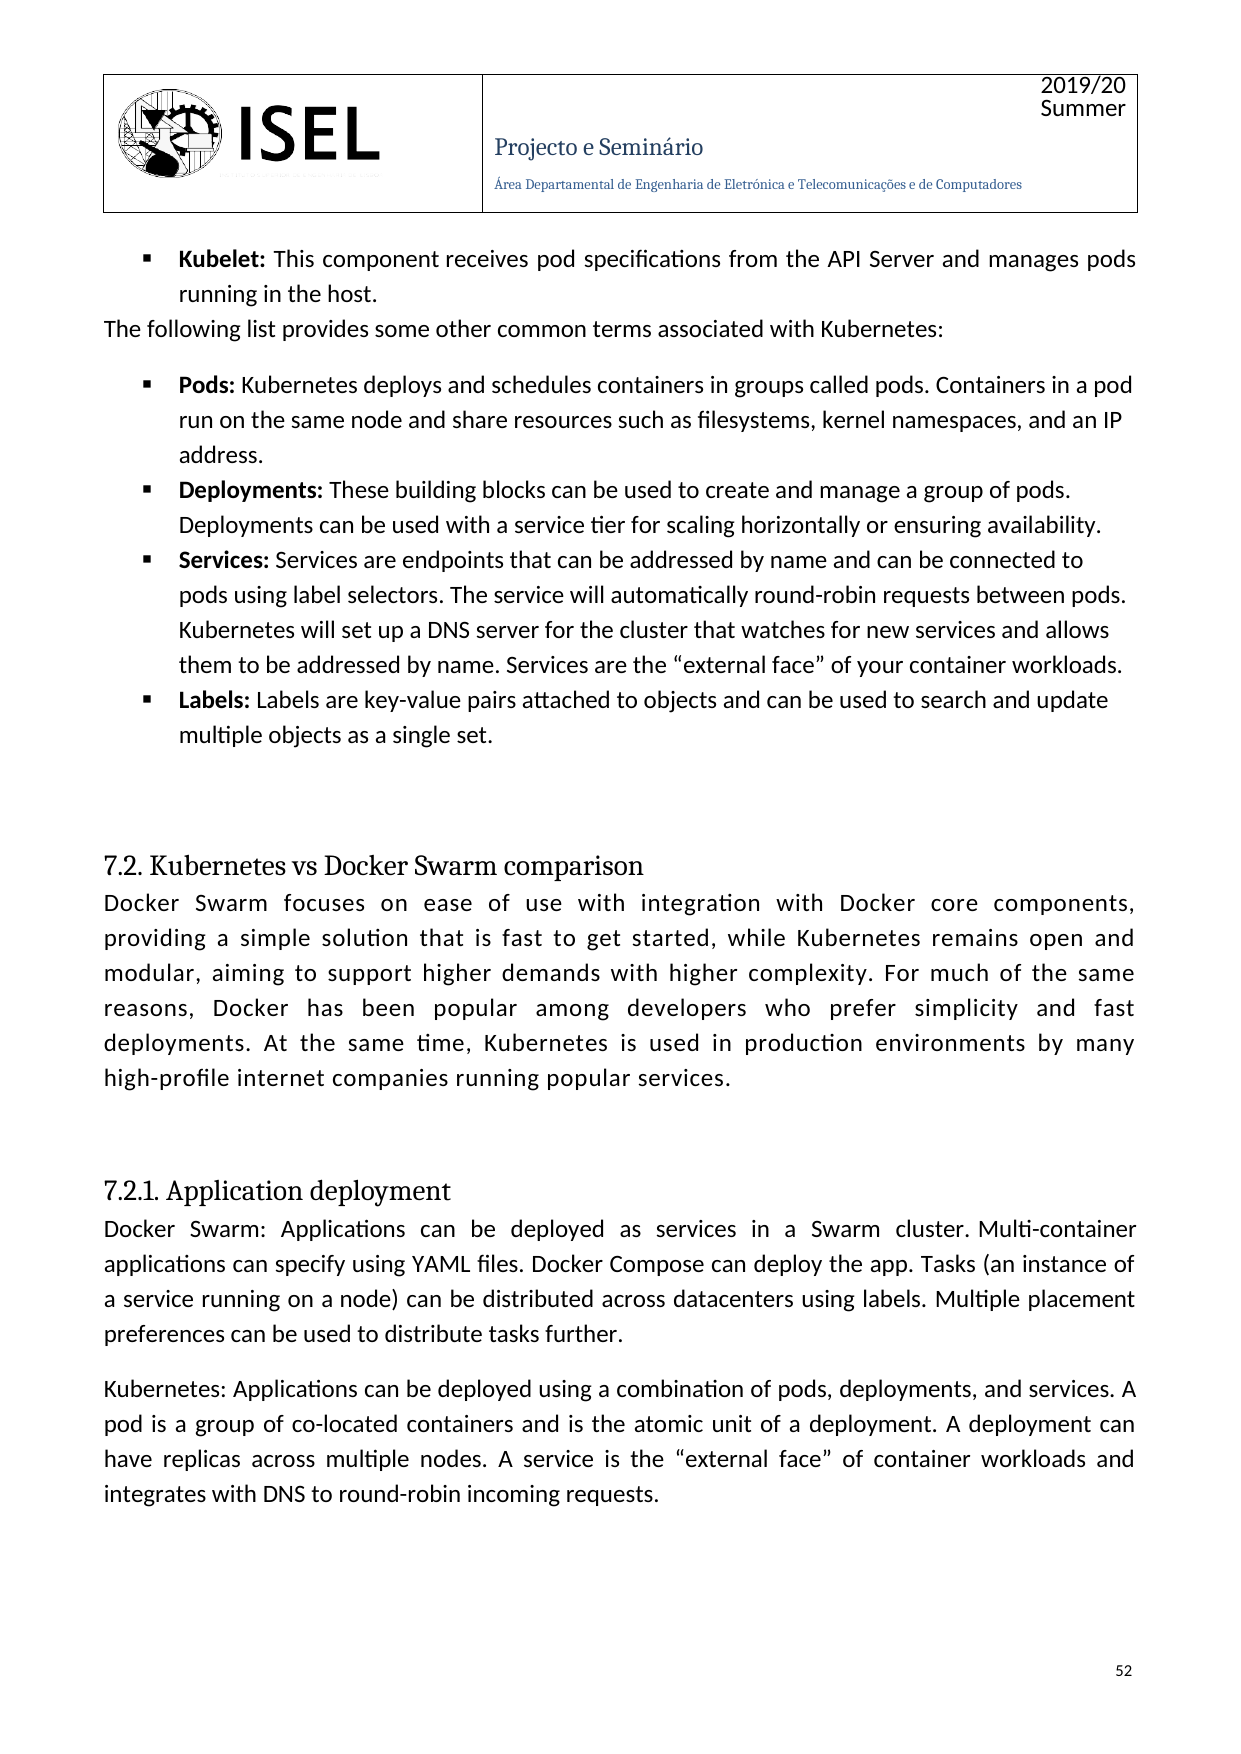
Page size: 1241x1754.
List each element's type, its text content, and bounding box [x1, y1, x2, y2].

subtitle 7.2. Kubernetes vs Docker Swarm comparison [103, 849, 1137, 882]
list Deployments: These building blocks can be used to create and manage a group of pods. Deployments can be used with a service tier for scaling horizontally or ensuring availability. [141, 474, 1137, 539]
text Docker Swarm: Applications can be deployed as services in a Swarm cluster. Multi-container applications can specify using YAML files. Docker Compose can deploy the app. Tasks (an instance of a service running on a node) can be distributed across datacenters using labels. Multiple placement preferences can be used to distribute tasks further. [103, 1213, 1137, 1348]
list Pods: Kubernetes deploys and schedules containers in groups called pods. Containers in a pod run on the same node and share resources such as filesystems, kernel namespaces, and an IP address. [141, 369, 1137, 469]
list Kubelet: This component receives pod specifications from the API Server and manages pods running in the host. [141, 243, 1137, 309]
text The following list provides some other common terms associated with Kubernetes: [103, 313, 1137, 344]
list Labels: Labels are key-value pairs attached to objects and can be used to search and update multiple objects as a single set. [141, 684, 1137, 749]
text Docker Swarm focuses on ease of use with integration with Docker core components, providing a simple solution that is fast to get started, while Kubernetes remains open and modular, aiming to support higher demands with higher complexity. For much of the same reasons, Docker has been popular among developers who prefer simplicity and fast deployments. At the same time, Kubernetes is used in production environments by many high-profile internet companies running popular services. [103, 887, 1137, 1093]
text Kubernetes: Applications can be deployed using a combination of pods, deployments, and services. A pod is a group of co-located containers and is the atomic unit of a deployment. A deployment can have replicas across multiple nodes. A service is the “external face” of container workloads and integrates with DNS to round-robin incoming requests. [103, 1373, 1137, 1509]
subtitle 7.2.1. Application deployment [103, 1174, 1137, 1208]
list Services: Services are endpoints that can be addressed by name and can be connected to pods using label selectors. The service will automatically round-robin requests between pods. Kubernetes will set up a DNS server for the cluster that watches for new services and allows them to be addressed by name. Services are the “external face” of your container workloads. [141, 544, 1137, 679]
